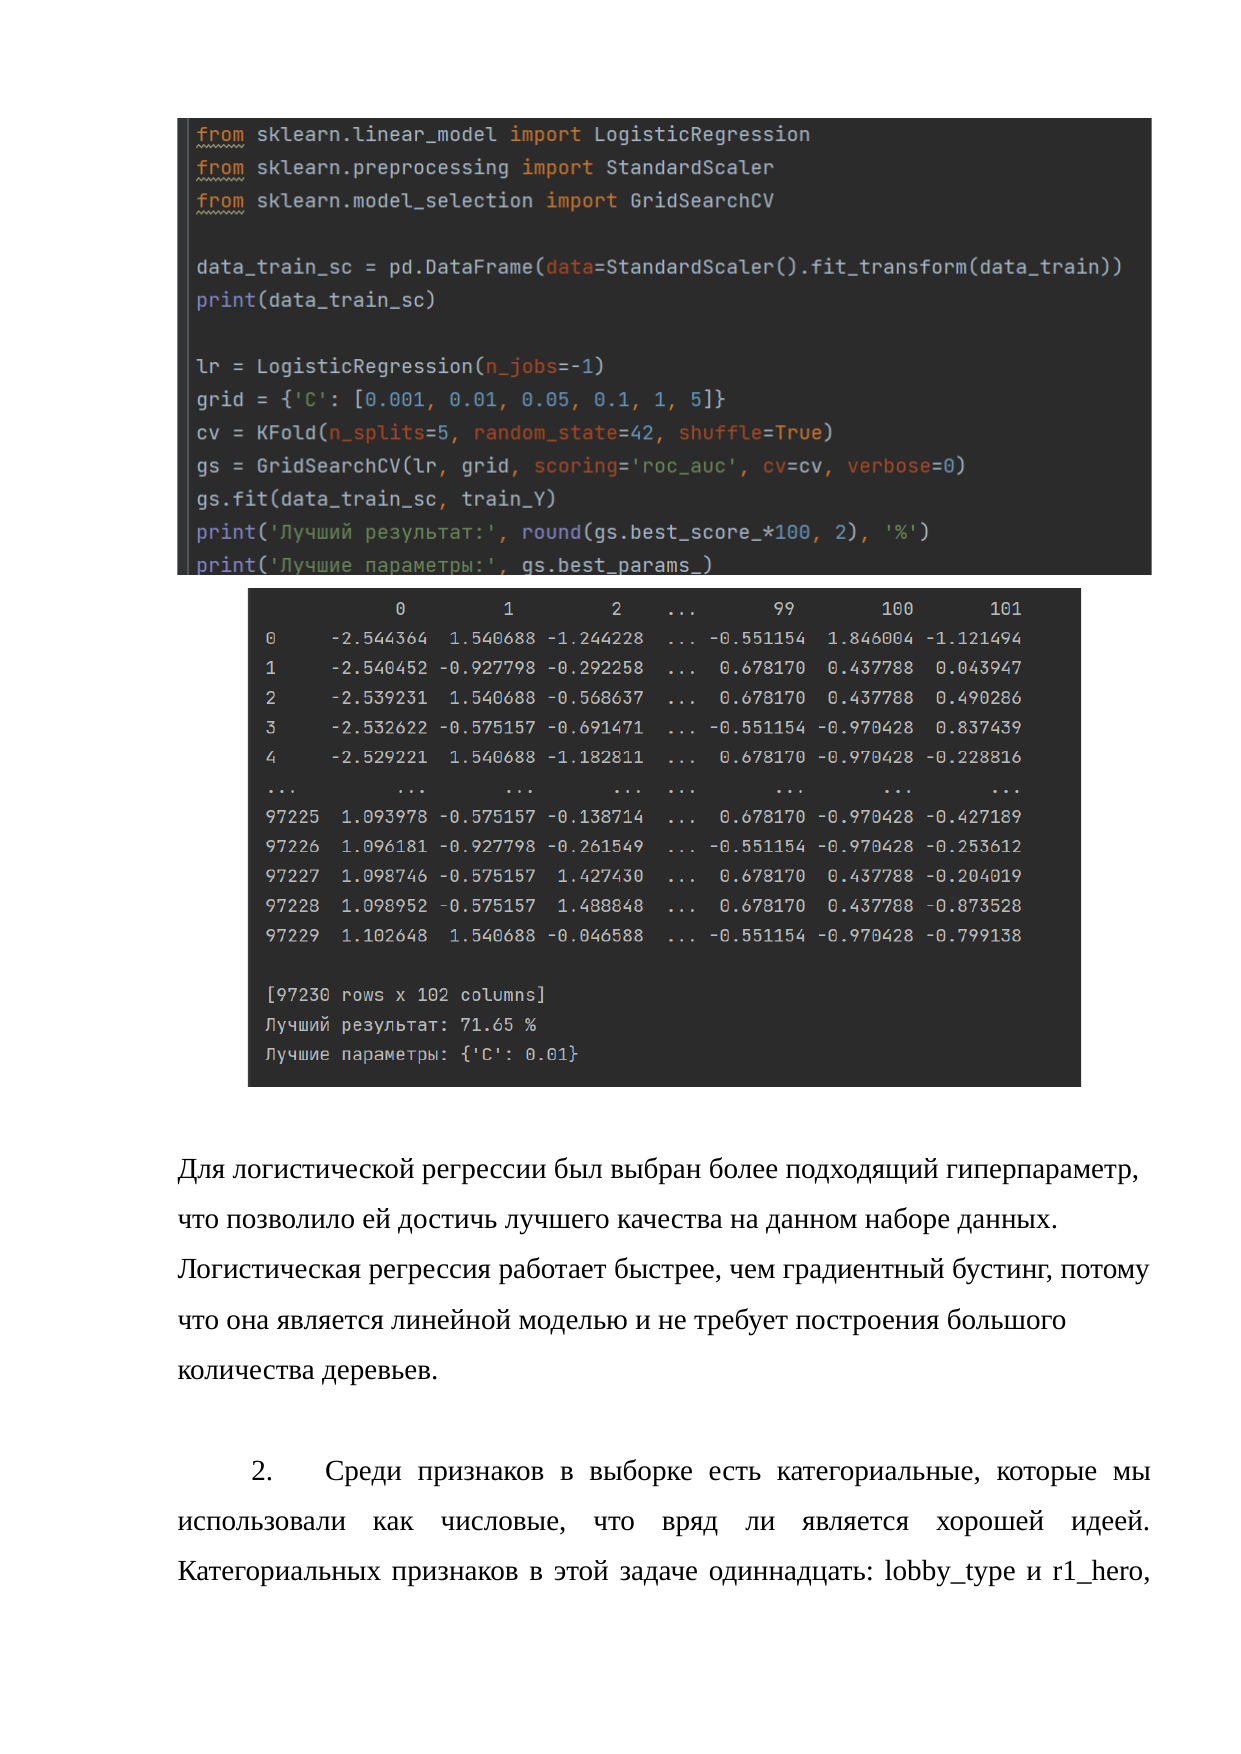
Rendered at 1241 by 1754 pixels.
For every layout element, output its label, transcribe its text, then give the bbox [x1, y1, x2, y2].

picture [247, 588, 1082, 1087]
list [177, 1453, 1152, 1587]
list Для логистической регрессии был выбран более подходящий гиперпараметр, что позволило ей достичь лучшего качества на данном наборе данных. Логистическая регрессия работает быстрее, чем градиентный бустинг, потому что она является линейной моделью и не требует построения большого количества деревьев. [177, 1151, 1152, 1386]
picture [177, 118, 1152, 575]
